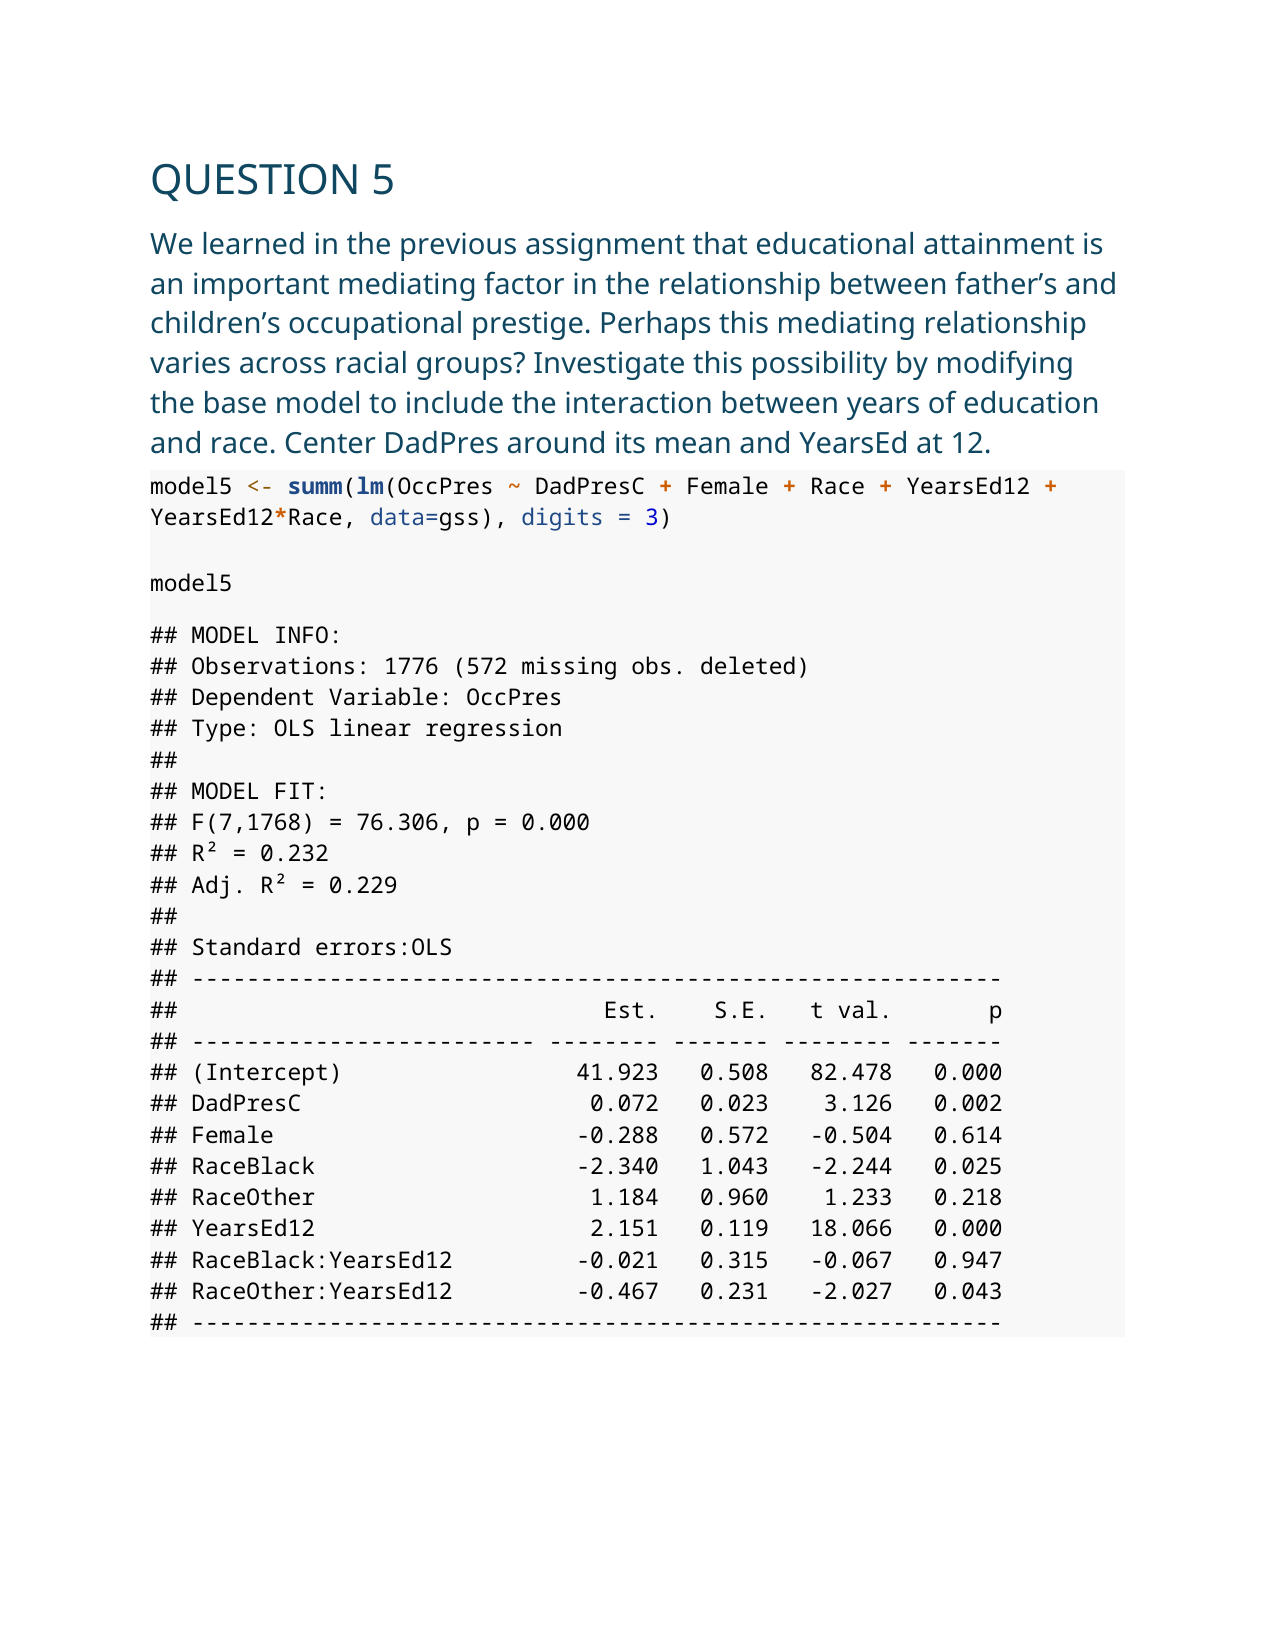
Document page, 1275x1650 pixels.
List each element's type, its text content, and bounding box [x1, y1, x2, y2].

subtitle We learned in the previous assignment that educational attainment is an important mediating factor in the relationship between father’s and children’s occupational prestige. Perhaps this mediating relationship varies across racial groups? Investigate this possibility by modifying the base model to include the interaction between years of education and race. Center DadPres around its mean and YearsEd at 12. [150, 223, 1125, 462]
subtitle QUESTION 5 [150, 150, 1125, 207]
text ## MODEL INFO: ## Observations: 1776 (572 missing obs. deleted) ## Dependent Variable: OccPres ## Type: OLS linear regression ## ## MODEL FIT: ## F(7,1768) = 76.306, p = 0.000 ## R² = 0.232 ## Adj. R² = 0.229 ## ## Standard errors:OLS ## ----------------------------------------------------------- ## Est. S.E. t val. p ## ------------------------- -------- ------- -------- ------- ## (Intercept) 41.923 0.508 82.478 0.000 ## DadPresC 0.072 0.023 3.126 0.002 ## Female -0.288 0.572 -0.504 0.614 ## RaceBlack -2.340 1.043 -2.244 0.025 ## RaceOther 1.184 0.960 1.233 0.218 ## YearsEd12 2.151 0.119 18.066 0.000 ## RaceBlack:YearsEd12 -0.021 0.315 -0.067 0.947 ## RaceOther:YearsEd12 -0.467 0.231 -2.027 0.043 ## ----------------------------------------------------------- [150, 618, 1125, 1337]
text model5 <- summ(lm(OccPres ~ DadPresC + Female + Race + YearsEd12 + YearsEd12*Race, data=gss), digits = 3) model5 [150, 470, 1125, 598]
